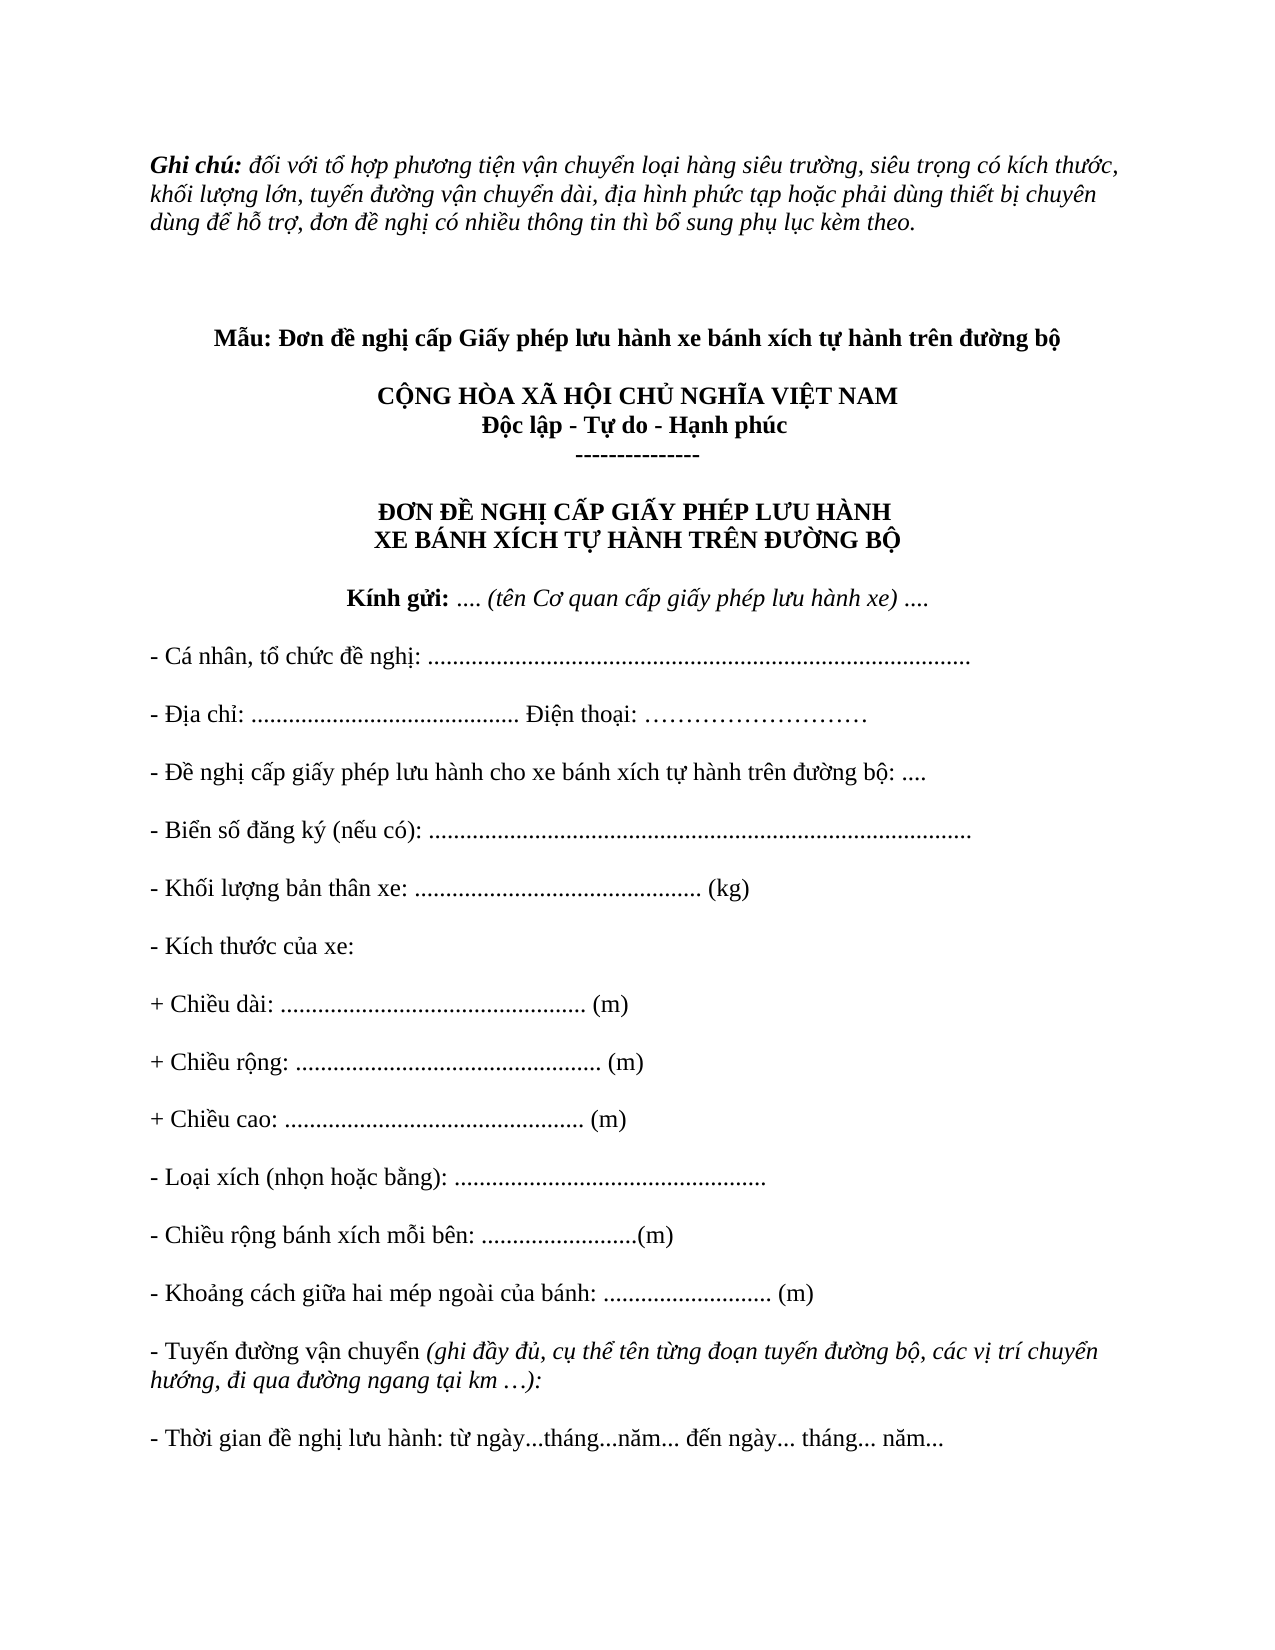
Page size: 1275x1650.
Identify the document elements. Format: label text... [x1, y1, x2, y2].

text - Chiều rộng bánh xích mỗi bên: .........................(m) [150, 1220, 1125, 1249]
text + Chiều cao: ................................................ (m) [150, 1104, 1125, 1133]
text + Chiều rộng: ................................................. (m) [150, 1047, 1125, 1075]
text - Địa chỉ: ........................................... Điện thoại: ……………………… [150, 699, 1125, 728]
text Kính gửi: .... (tên Cơ quan cấp giấy phép lưu hành xe) .... [150, 583, 1125, 612]
text - Tuyến đường vận chuyển (ghi đầy đủ, cụ thể tên từng đoạn tuyến đường bộ, các vị trí chuyển hướng, đi qua đường ngang tại km …): [150, 1336, 1125, 1394]
text - Khoảng cách giữa hai mép ngoài của bánh: ........................... (m) [150, 1278, 1125, 1307]
text - Loại xích (nhọn hoặc bằng): .................................................. [150, 1162, 1125, 1191]
text Mẫu: Đơn đề nghị cấp Giấy phép lưu hành xe bánh xích tự hành trên đường bộ [150, 323, 1125, 352]
text - Thời gian đề nghị lưu hành: từ ngày...tháng...năm... đến ngày... tháng... năm... [150, 1423, 1125, 1452]
text Ghi chú: đối với tổ hợp phương tiện vận chuyển loại hàng siêu trường, siêu trọng có kích thước, khối lượng lớn, tuyến đường vận chuyển dài, địa hình phức tạp hoặc phải dùng thiết bị chuyên dùng để hỗ trợ, đơn đề nghị có nhiều thông tin thì bổ sung phụ lục kèm theo. [150, 150, 1125, 236]
text + Chiều dài: ................................................. (m) [150, 989, 1125, 1017]
text CỘNG HÒA XÃ HỘI CHỦ NGHĨA VIỆT NAM Độc lập - Tự do - Hạnh phúc --------------- [150, 381, 1125, 467]
text - Kích thước của xe: [150, 931, 1125, 959]
text - Biển số đăng ký (nếu có): ....................................................................................... [150, 815, 1125, 844]
text - Khối lượng bản thân xe: .............................................. (kg) [150, 873, 1125, 902]
text - Cá nhân, tổ chức đề nghị: ....................................................................................... [150, 641, 1125, 670]
text ĐƠN ĐỀ NGHỊ CẤP GIẤY PHÉP LƯU HÀNH XE BÁNH XÍCH TỰ HÀNH TRÊN ĐƯỜNG BỘ [150, 497, 1125, 554]
text - Đề nghị cấp giấy phép lưu hành cho xe bánh xích tự hành trên đường bộ: .... [150, 757, 1125, 786]
